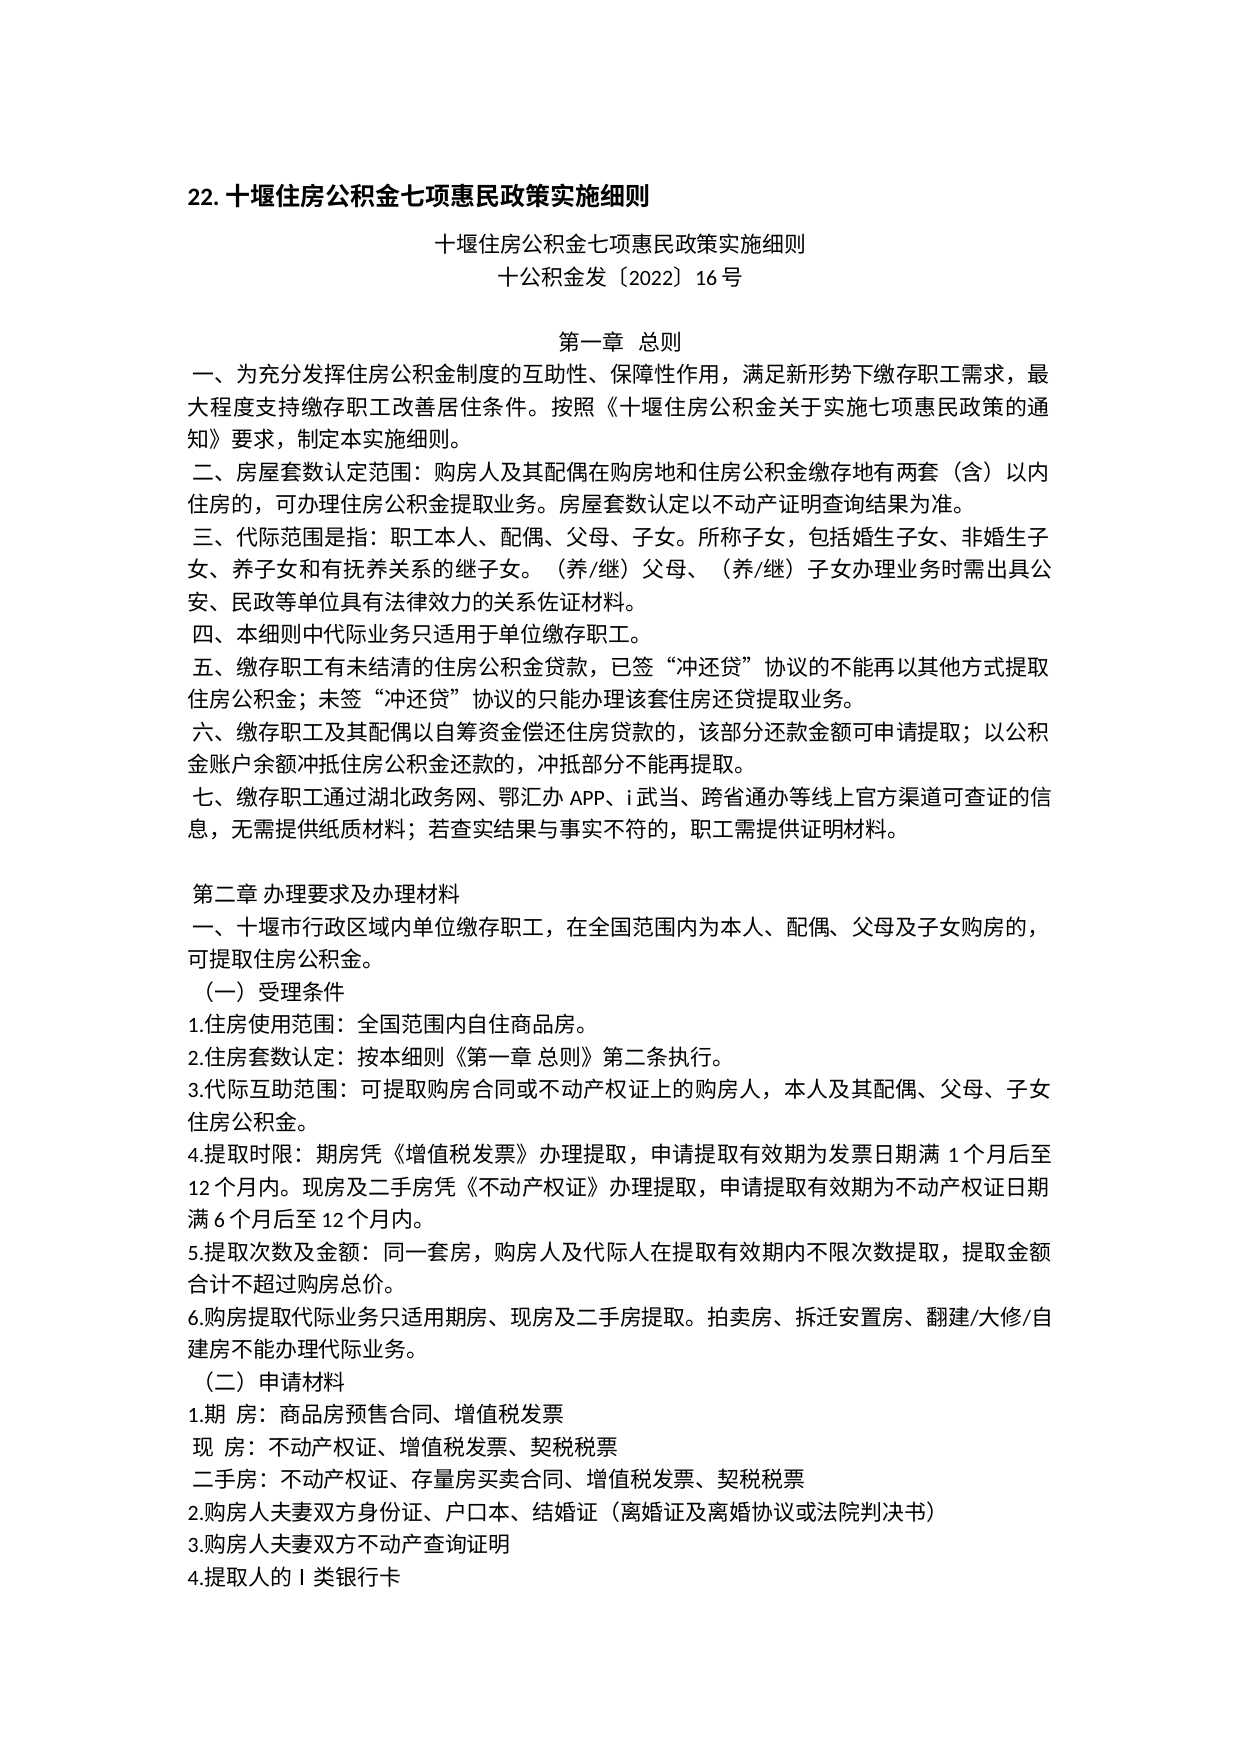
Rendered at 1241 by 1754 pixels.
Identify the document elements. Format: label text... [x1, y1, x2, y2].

list 第二章 办理要求及办理材料 [187, 877, 1053, 909]
list 七、缴存职工通过湖北政务网、鄂汇办APP、i武当、跨省通办等线上官方渠道可查证的信息，无需提供纸质材料；若查实结果与事实不符的，职工需提供证明材料。 [187, 779, 1053, 844]
list 5.提取次数及金额：同一套房，购房人及代际人在提取有效期内不限次数提取，提取金额合计不超过购房总价。 [187, 1234, 1053, 1299]
list 2.住房套数认定：按本细则《第一章 总则》第二条执行。 [187, 1039, 1053, 1072]
list 6.购房提取代际业务只适用期房、现房及二手房提取。拍卖房、拆迁安置房、翻建/大修/自建房不能办理代际业务。 [187, 1299, 1053, 1364]
list （一）受理条件 [187, 974, 1053, 1007]
list 一、为充分发挥住房公积金制度的互助性、保障性作用，满足新形势下缴存职工需求，最大程度支持缴存职工改善居住条件。按照《十堰住房公积金关于实施七项惠民政策的通知》要求，制定本实施细则。 [187, 357, 1053, 454]
list 3.代际互助范围：可提取购房合同或不动产权证上的购房人，本人及其配偶、父母、子女住房公积金。 [187, 1072, 1053, 1137]
list 四、本细则中代际业务只适用于单位缴存职工。 [187, 617, 1053, 649]
list 六、缴存职工及其配偶以自筹资金偿还住房贷款的，该部分还款金额可申请提取；以公积金账户余额冲抵住房公积金还款的，冲抵部分不能再提取。 [187, 714, 1053, 779]
list 二、房屋套数认定范围：购房人及其配偶在购房地和住房公积金缴存地有两套（含）以内住房的，可办理住房公积金提取业务。房屋套数认定以不动产证明查询结果为准。 [187, 454, 1053, 519]
list 4.提取人的Ⅰ类银行卡 [187, 1559, 1053, 1592]
list 1.住房使用范围：全国范围内自住商品房。 [187, 1007, 1053, 1039]
list 现 房：不动产权证、增值税发票、契税税票 [187, 1429, 1053, 1462]
list 一、十堰市行政区域内单位缴存职工，在全国范围内为本人、配偶、父母及子女购房的，可提取住房公积金。 [187, 909, 1053, 974]
list 二手房：不动产权证、存量房买卖合同、增值税发票、契税税票 [187, 1462, 1053, 1494]
list 十公积金发〔2022〕16号 [187, 259, 1053, 292]
list （二）申请材料 [187, 1364, 1053, 1397]
list 2.购房人夫妻双方身份证、户口本、结婚证（离婚证及离婚协议或法院判决书） [187, 1494, 1053, 1527]
list 22. 十堰住房公积金七项惠民政策实施细则 [187, 162, 1053, 227]
list 第一章 总则 [187, 324, 1053, 357]
list 五、缴存职工有未结清的住房公积金贷款，已签“冲还贷”协议的不能再以其他方式提取住房公积金；未签“冲还贷”协议的只能办理该套住房还贷提取业务。 [187, 649, 1053, 714]
list 3.购房人夫妻双方不动产查询证明 [187, 1527, 1053, 1559]
list 三、代际范围是指：职工本人、配偶、父母、子女。所称子女，包括婚生子女、非婚生子女、养子女和有抚养关系的继子女。（养/继）父母、（养/继）子女办理业务时需出具公安、民政等单位具有法律效力的关系佐证材料。 [187, 519, 1053, 617]
list 4.提取时限：期房凭《增值税发票》办理提取，申请提取有效期为发票日期满1个月后至12个月内。现房及二手房凭《不动产权证》办理提取，申请提取有效期为不动产权证日期满6个月后至12个月内。 [187, 1137, 1053, 1234]
list 十堰住房公积金七项惠民政策实施细则 [187, 227, 1053, 259]
list 1.期 房：商品房预售合同、增值税发票 [187, 1397, 1053, 1429]
